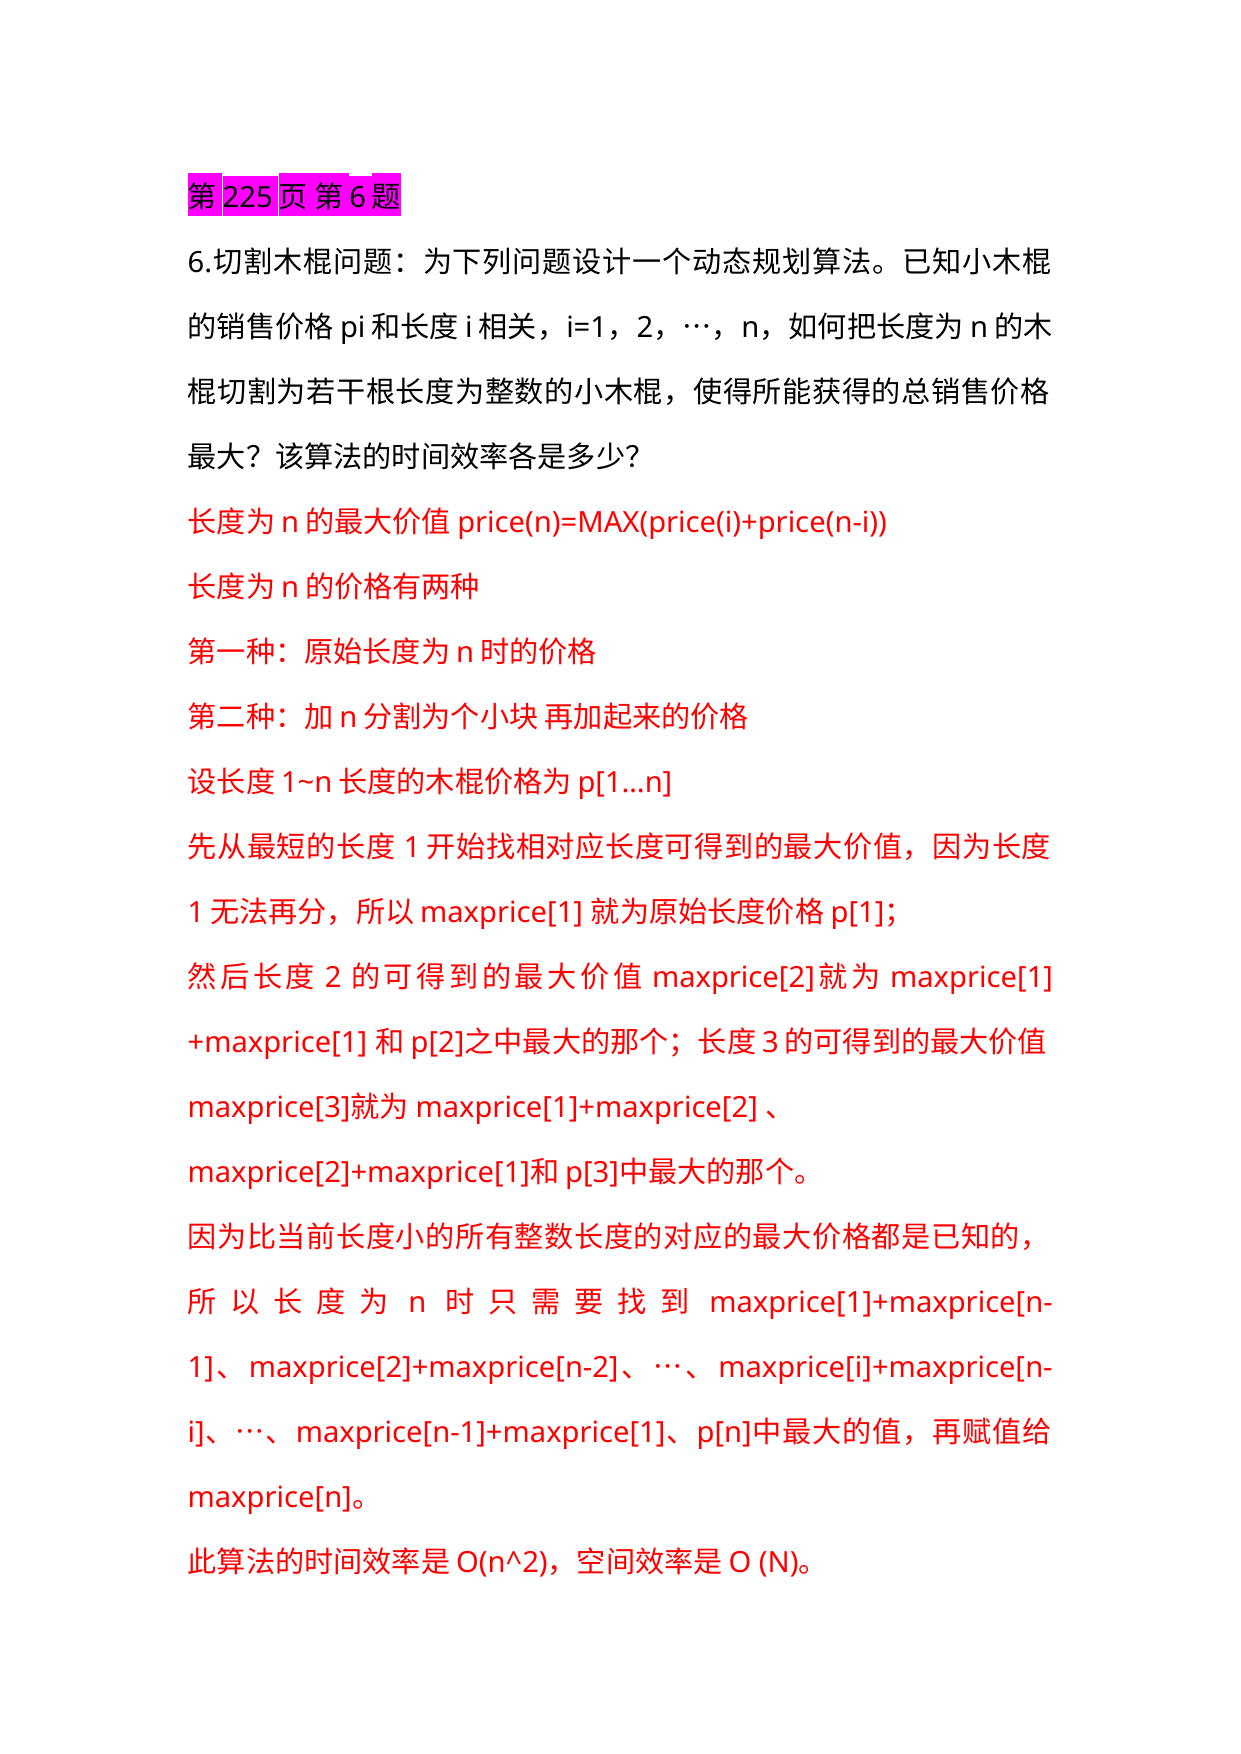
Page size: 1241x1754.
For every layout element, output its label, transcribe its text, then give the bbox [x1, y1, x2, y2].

text 第一种：原始长度为n时的价格 [187, 617, 1053, 682]
text 6.切割木棍问题：为下列问题设计一个动态规划算法。已知小木棍的销售价格pi和长度i相关，i=1，2，…，n，如何把长度为n的木棍切割为若干根长度为整数的小木棍，使得所能获得的总销售价格最大？该算法的时间效率各是多少？ [187, 227, 1053, 487]
text 设长度1~n长度的木棍价格为p[1…n] [187, 747, 1053, 812]
text 第二种：加n分割为个小块 再加起来的价格 [187, 682, 1053, 747]
text 第225页 第6题 [187, 162, 1053, 227]
text maxprice[3]就为 maxprice[1]+maxprice[2] 、 [187, 1072, 1053, 1137]
text 然后长度2的可得到的最大价值maxprice[2]就为maxprice[1] +maxprice[1] 和 p[2]之中最大的那个；长度3的可得到的最大价值 [187, 942, 1053, 1072]
text 因为比当前长度小的所有整数长度的对应的最大价格都是已知的，所以长度为n时只需要找到maxprice[1]+maxprice[n-1]、maxprice[2]+maxprice[n-2]、…、maxprice[i]+maxprice[n-i]、…、maxprice[n-1]+maxprice[1]、p[n]中最大的值，再赋值给maxprice[n]。 [187, 1202, 1053, 1527]
text 先从最短的长度 1开始找相对应长度可得到的最大价值，因为长度1无法再分，所以maxprice[1] 就为原始长度价格 p[1]； [187, 812, 1053, 942]
text 此算法的时间效率是O(n^2)，空间效率是O (N)。 [187, 1527, 1053, 1592]
text 长度为n的价格有两种 [187, 552, 1053, 617]
text 长度为n的最大价值 price(n)=MAX(price(i)+price(n-i)) [187, 487, 1053, 552]
text maxprice[2]+maxprice[1]和p[3]中最大的那个。 [187, 1137, 1053, 1202]
